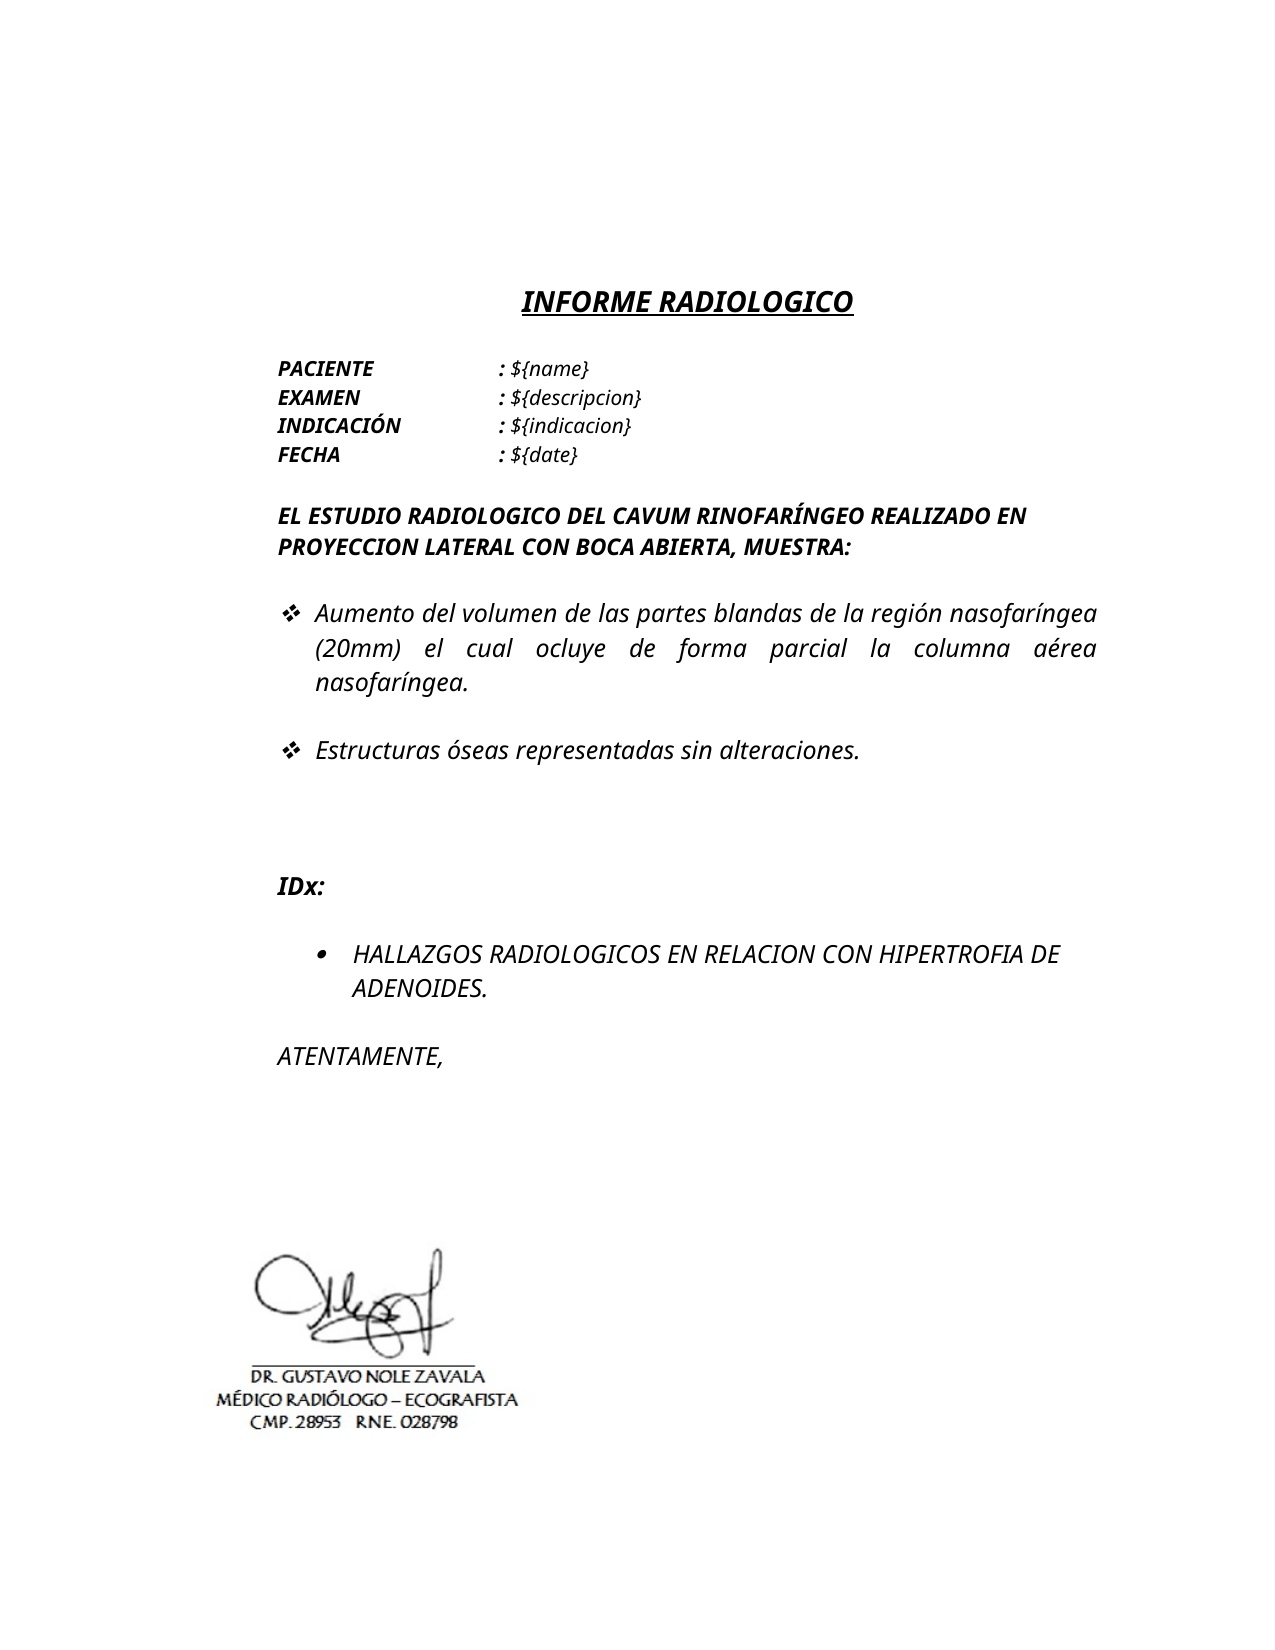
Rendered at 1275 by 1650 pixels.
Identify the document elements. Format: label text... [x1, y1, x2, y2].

list Aumento del volumen de las partes blandas de la región nasofaríngea (20mm) el cual ocluye de forma parcial la columna aérea nasofaríngea. [278, 596, 1098, 698]
text IDx: [278, 869, 1098, 903]
text FECHA : ${date} [278, 440, 1098, 468]
text ATENTAMENTE, [278, 1039, 1098, 1073]
text PACIENTE : ${name} [278, 354, 1098, 383]
text EXAMEN : ${descripcion} [278, 383, 1098, 411]
text EL ESTUDIO RADIOLOGICO DEL CAVUM RINOFARÍNGEO REALIZADO EN PROYECCION LATERAL CON BOCA ABIERTA, MUESTRA: [278, 499, 1098, 562]
list Estructuras óseas representadas sin alteraciones. [278, 732, 1098, 766]
list HALLAZGOS RADIOLOGICOS EN RELACION CON HIPERTROFIA DE ADENOIDES. [315, 937, 1098, 1005]
text INDICACIÓN : ${indicacion} [278, 411, 1098, 440]
picture [163, 1232, 552, 1482]
title INFORME RADIOLOGICO [278, 281, 1098, 321]
